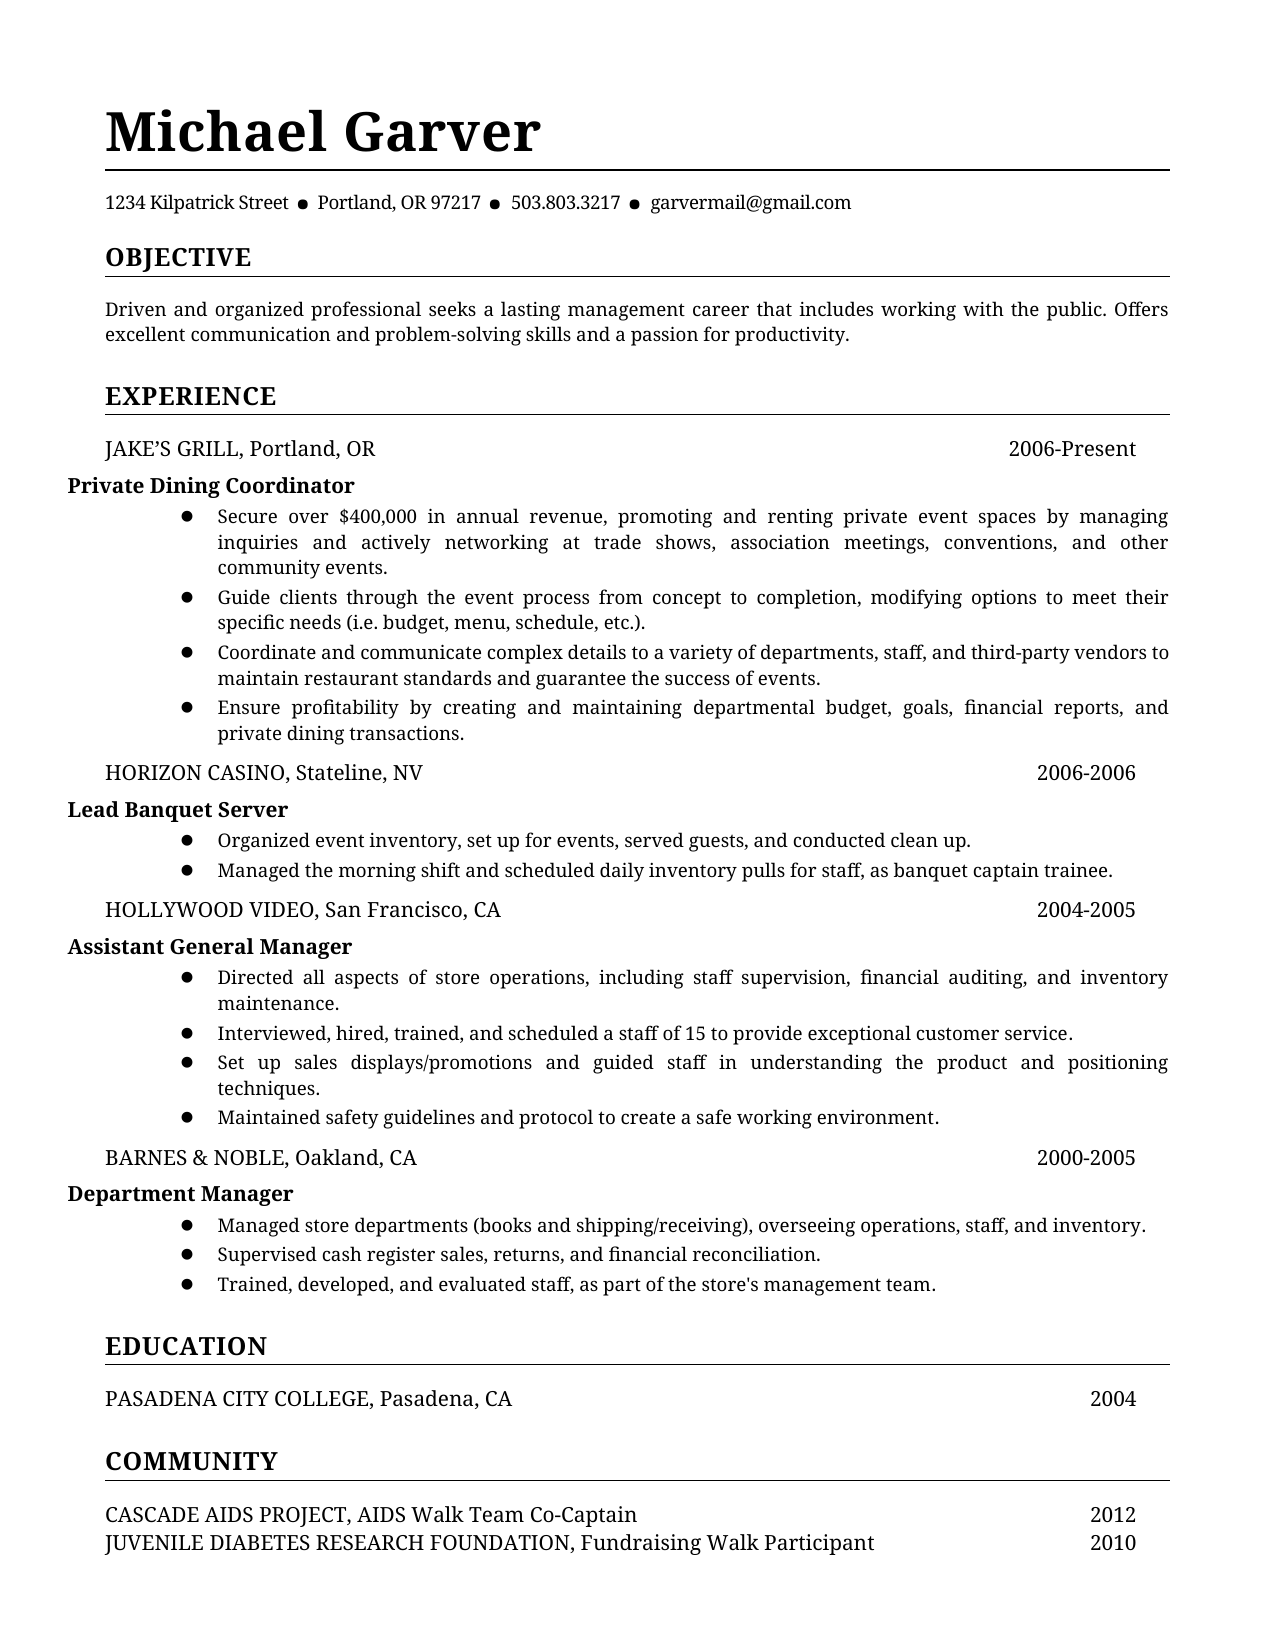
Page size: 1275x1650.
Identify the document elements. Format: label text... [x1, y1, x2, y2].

text CASCADE AIDS PROJECT, AIDS Walk Team Co-Captain 2012 JUVENILE DIABETES RESEARCH FOUNDATION, Fundraising Walk Participant 2010 [105, 1500, 1170, 1557]
text Organized event inventory, set up for events, served guests, and conducted clean up. [180, 827, 1170, 853]
text Secure over $400,000 in annual revenue, promoting and renting private event spaces by managing inquiries and actively networking at trade shows, association meetings, conventions, and other community events. [180, 503, 1170, 580]
title Lead Banquet Server [67, 795, 1170, 823]
text Driven and organized professional seeks a lasting management career that includes working with the public. Offers excellent communication and problem-solving skills and a passion for productivity. [105, 296, 1170, 347]
text Michael Garver [105, 94, 1170, 169]
text Managed store departments (books and shipping/receiving), overseeing operations, staff, and inventory. [180, 1212, 1170, 1238]
text JAKE’S GRILL, Portland, OR 2006-Present [105, 434, 1170, 462]
text COMMUNITY [105, 1444, 1170, 1480]
title Department Manager [67, 1179, 1170, 1208]
title Assistant General Manager [67, 932, 1170, 960]
text Managed the morning shift and scheduled daily inventory pulls for staff, as banquet captain trainee. [180, 857, 1170, 883]
text Coordinate and communicate complex details to a variety of departments, staff, and third-party vendors to maintain restaurant standards and guarantee the success of events. [180, 639, 1170, 690]
text 1234 Kilpatrick Street Portland, OR 97217 503.803.3217 garvermail@gmail.com [105, 189, 1170, 215]
text HOLLYWOOD VIDEO, San Francisco, CA 2004-2005 [105, 895, 1170, 924]
text EDUCATION [105, 1328, 1170, 1364]
title Private Dining Coordinator [67, 471, 1170, 499]
text Trained, developed, and evaluated staff, as part of the store's management team. [180, 1271, 1170, 1297]
text Directed all aspects of store operations, including staff supervision, financial auditing, and inventory maintenance. [180, 964, 1170, 1016]
text Guide clients through the event process from concept to completion, modifying options to meet their specific needs (i.e. budget, menu, schedule, etc.). [180, 584, 1170, 635]
text OBJECTIVE [105, 240, 1170, 276]
text Supervised cash register sales, returns, and financial reconciliation. [180, 1242, 1170, 1267]
text Maintained safety guidelines and protocol to create a safe working environment. [180, 1105, 1170, 1130]
text PASADENA CITY COLLEGE, Pasadena, CA 2004 [105, 1384, 1170, 1413]
text BARNES & NOBLE, Oakland, CA 2000-2005 [105, 1143, 1170, 1171]
text HORIZON CASINO, Stateline, NV 2006-2006 [105, 758, 1170, 787]
text Interviewed, hired, trained, and scheduled a staff of 15 to provide exceptional customer service. [180, 1020, 1170, 1045]
text Set up sales displays/promotions and guided staff in understanding the product and positioning techniques. [180, 1049, 1170, 1101]
text Ensure profitability by creating and maintaining departmental budget, goals, financial reports, and private dining transactions. [180, 694, 1170, 746]
text EXPERIENCE [105, 378, 1170, 414]
